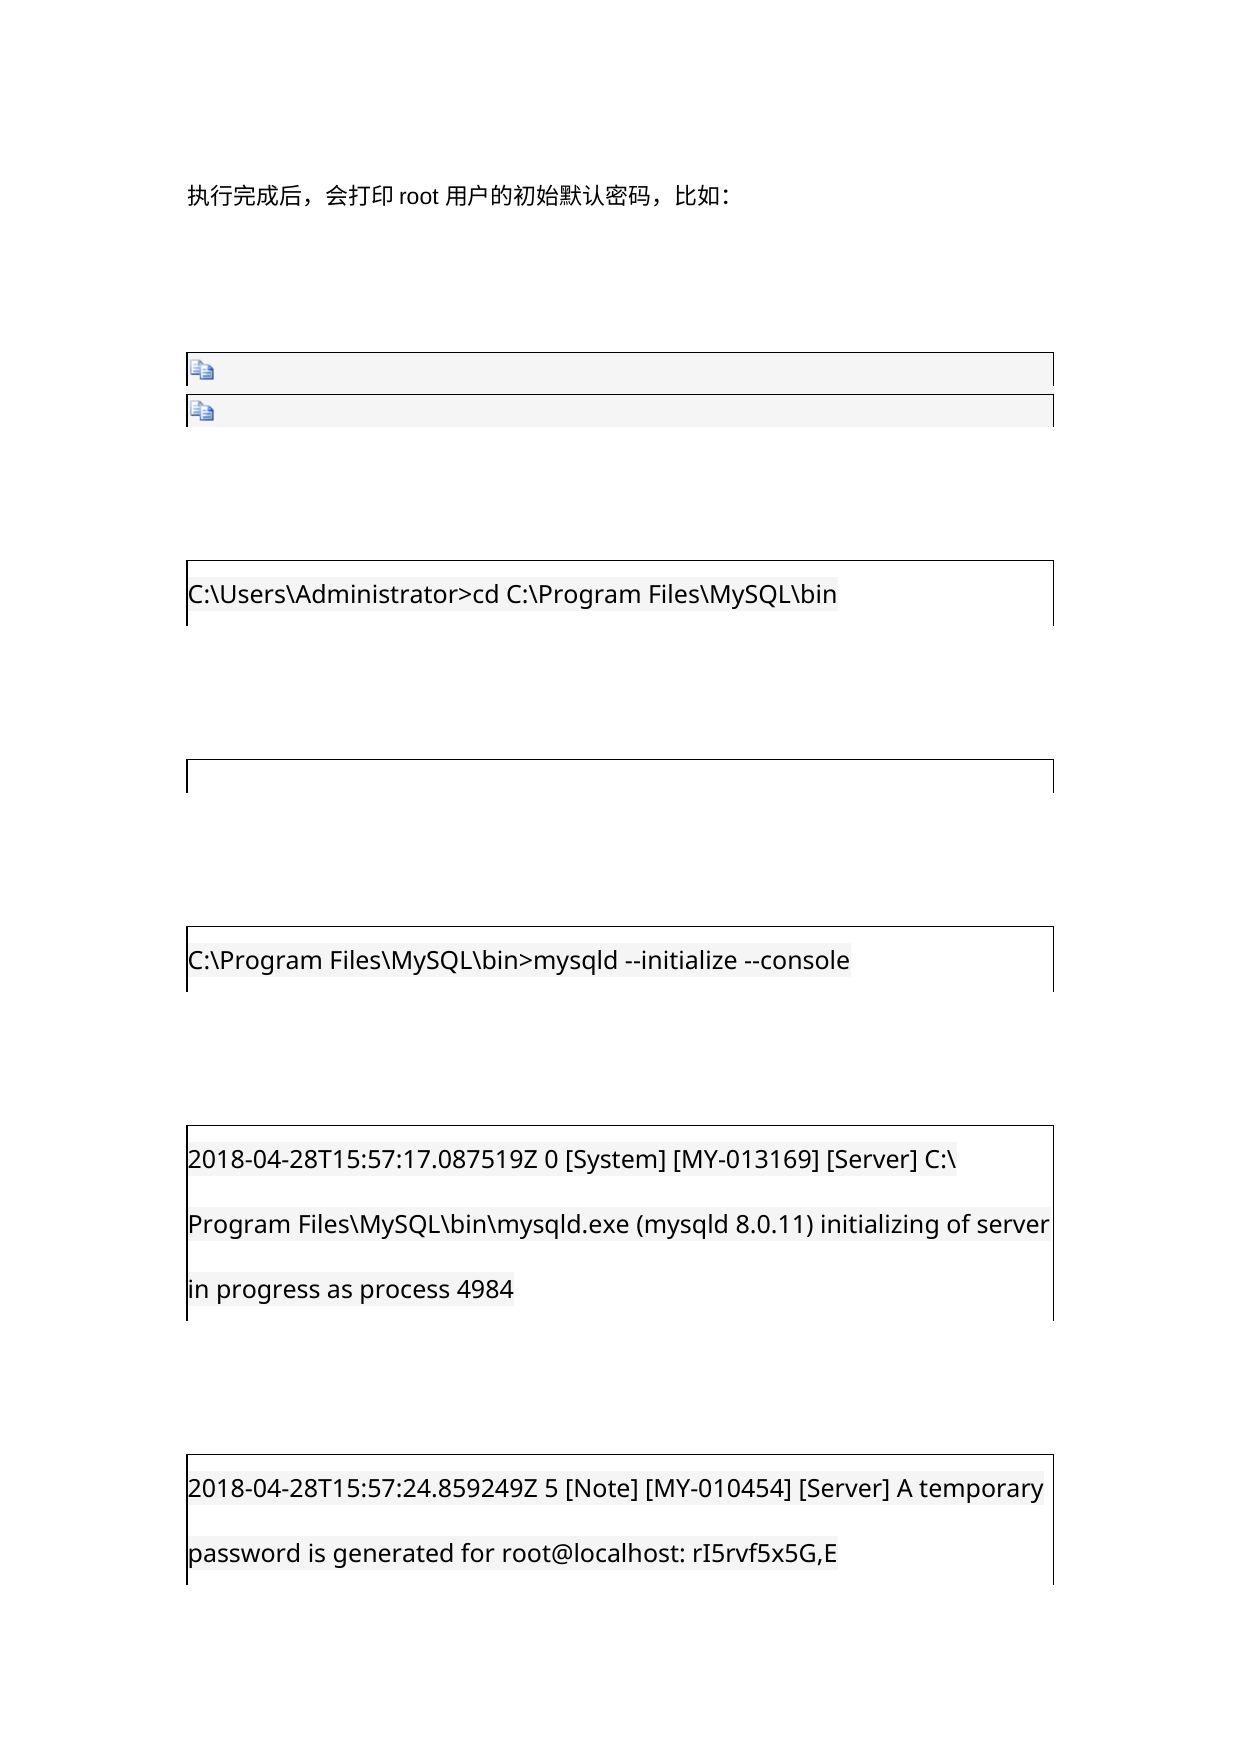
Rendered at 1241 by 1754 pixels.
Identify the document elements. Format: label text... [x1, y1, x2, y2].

text C:\Users\Administrator>cd C:\Program Files\MySQL\bin [188, 561, 1053, 626]
picture [188, 395, 219, 426]
text 执行完成后，会打印 root 用户的初始默认密码，比如： [187, 162, 1053, 227]
text C:\Program Files\MySQL\bin>mysqld --initialize --console [188, 927, 1053, 992]
text 2018-04-28T15:57:17.087519Z 0 [System] [MY-013169] [Server] C:\Program Files\MySQL\bin\mysqld.exe (mysqld 8.0.11) initializing of server in progress as process 4984 [188, 1126, 1053, 1321]
text 2018-04-28T15:57:24.859249Z 5 [Note] [MY-010454] [Server] A temporary password is generated for root@localhost: rI5rvf5x5G,E [188, 1455, 1053, 1585]
picture [188, 353, 219, 385]
